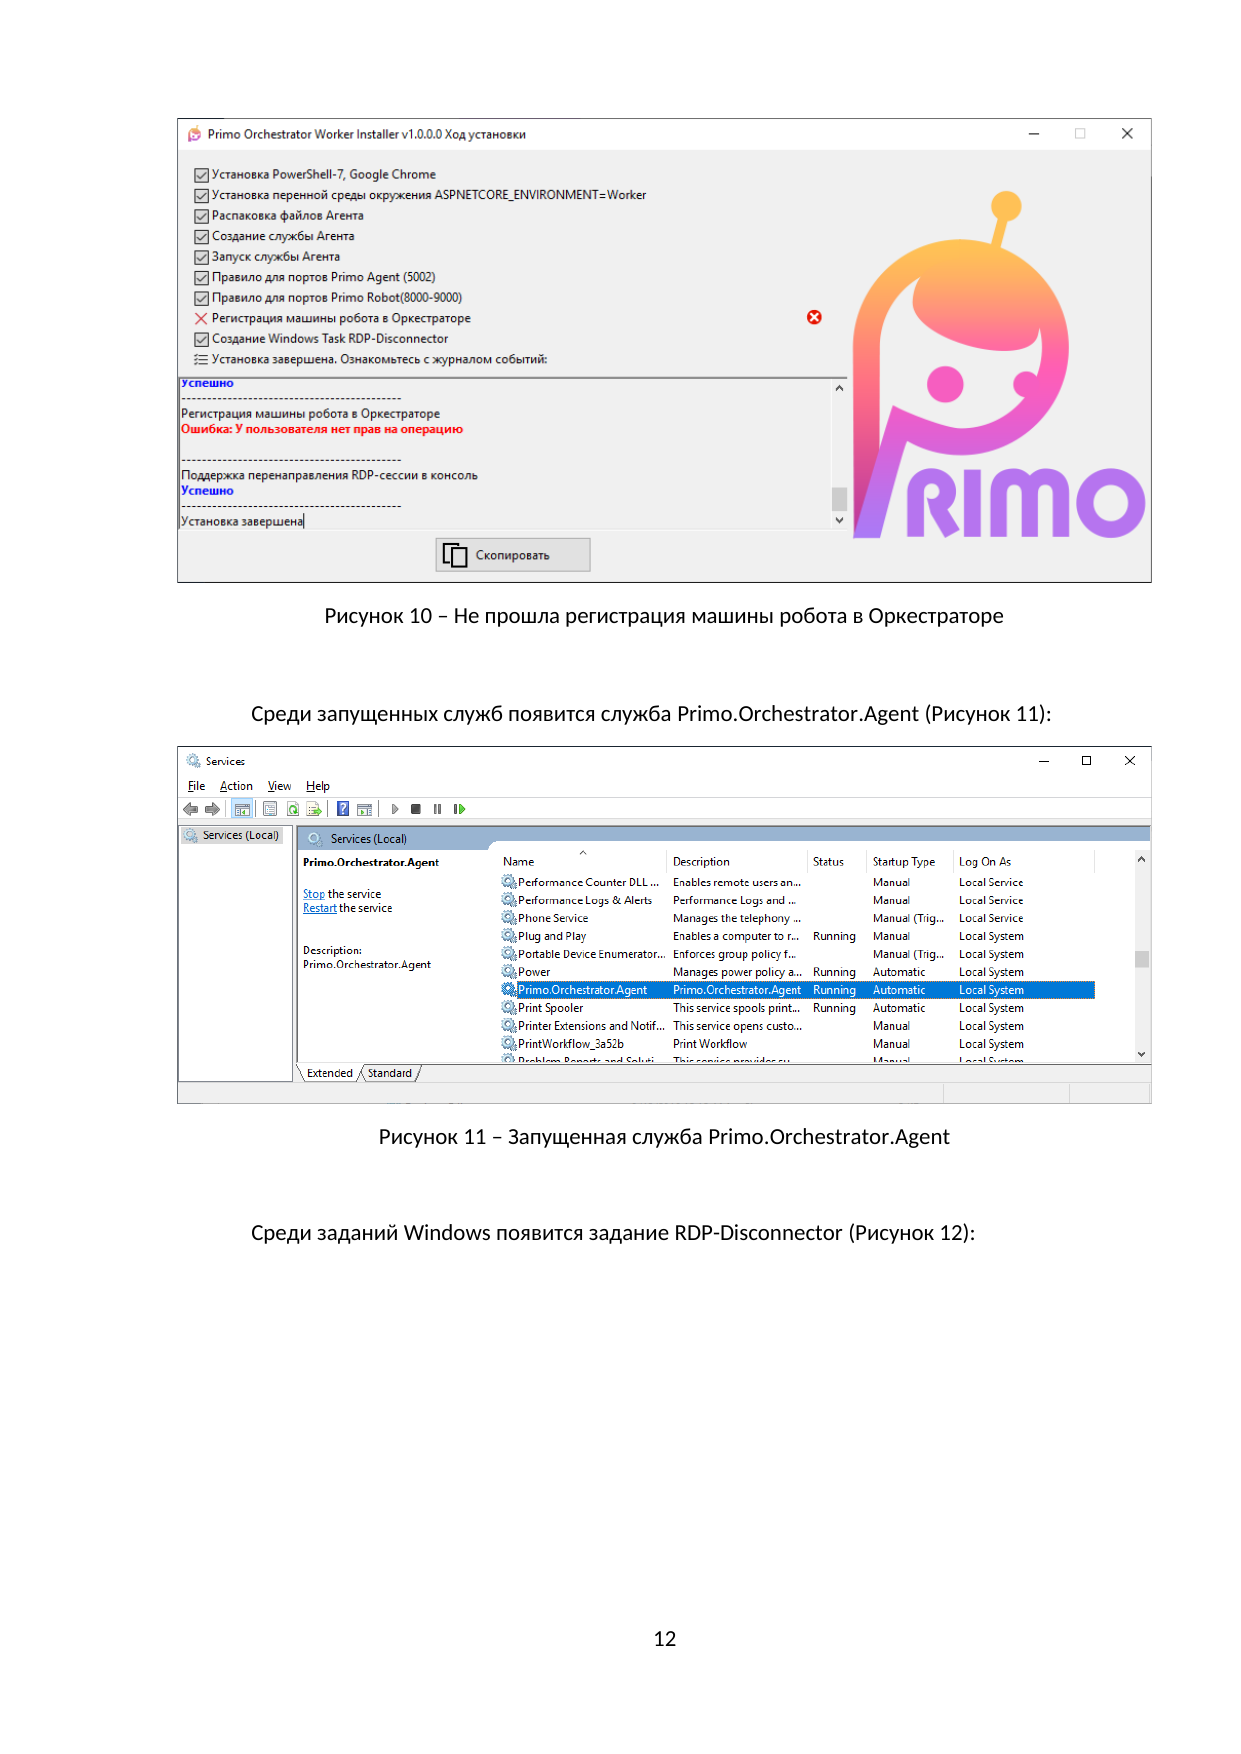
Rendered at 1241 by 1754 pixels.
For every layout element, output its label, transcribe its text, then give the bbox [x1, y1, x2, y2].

text Рисунок 10 – Не прошла регистрация машины робота в Оркестраторе [177, 602, 1152, 630]
text Среди заданий Windows появится задание RDP-Disconnector (рисунок 12): [177, 1218, 1152, 1246]
picture [177, 746, 1152, 1104]
text Среди запущенных служб появится служба Primo.Orchestrator.Agent (рисунок 11): [177, 699, 1152, 727]
picture [177, 118, 1152, 583]
text Рисунок 11 – Запущенная служба Primo.Orchestrator.Agent [177, 1122, 1152, 1150]
